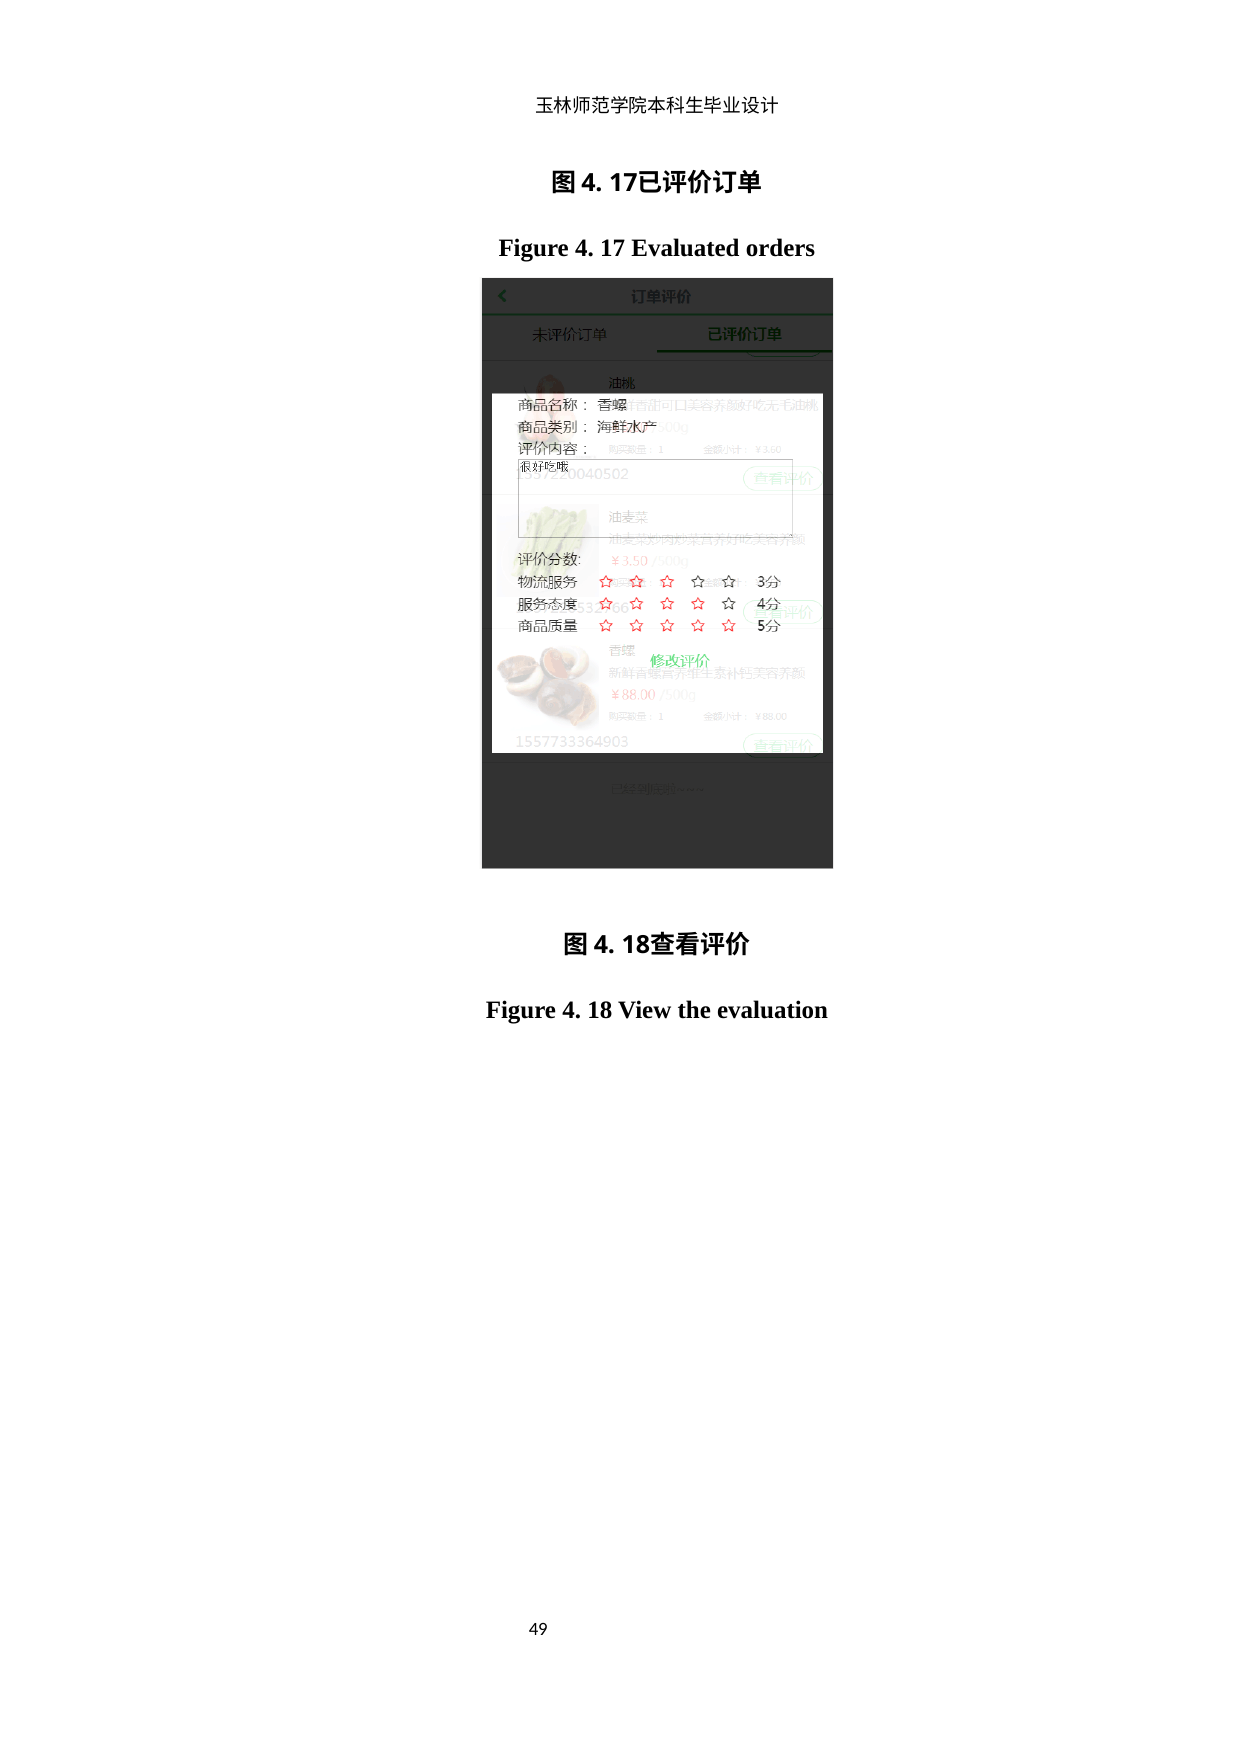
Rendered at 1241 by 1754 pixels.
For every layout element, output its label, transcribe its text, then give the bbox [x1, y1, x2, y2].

text Figure 4. 18 View the evaluation [177, 993, 1093, 1026]
text 图4. 17已评价订单 [177, 148, 1093, 213]
text Figure 4. 17 Evaluated orders [177, 231, 1093, 263]
text 图4. 18查看评价 [177, 910, 1093, 975]
picture [479, 277, 834, 869]
